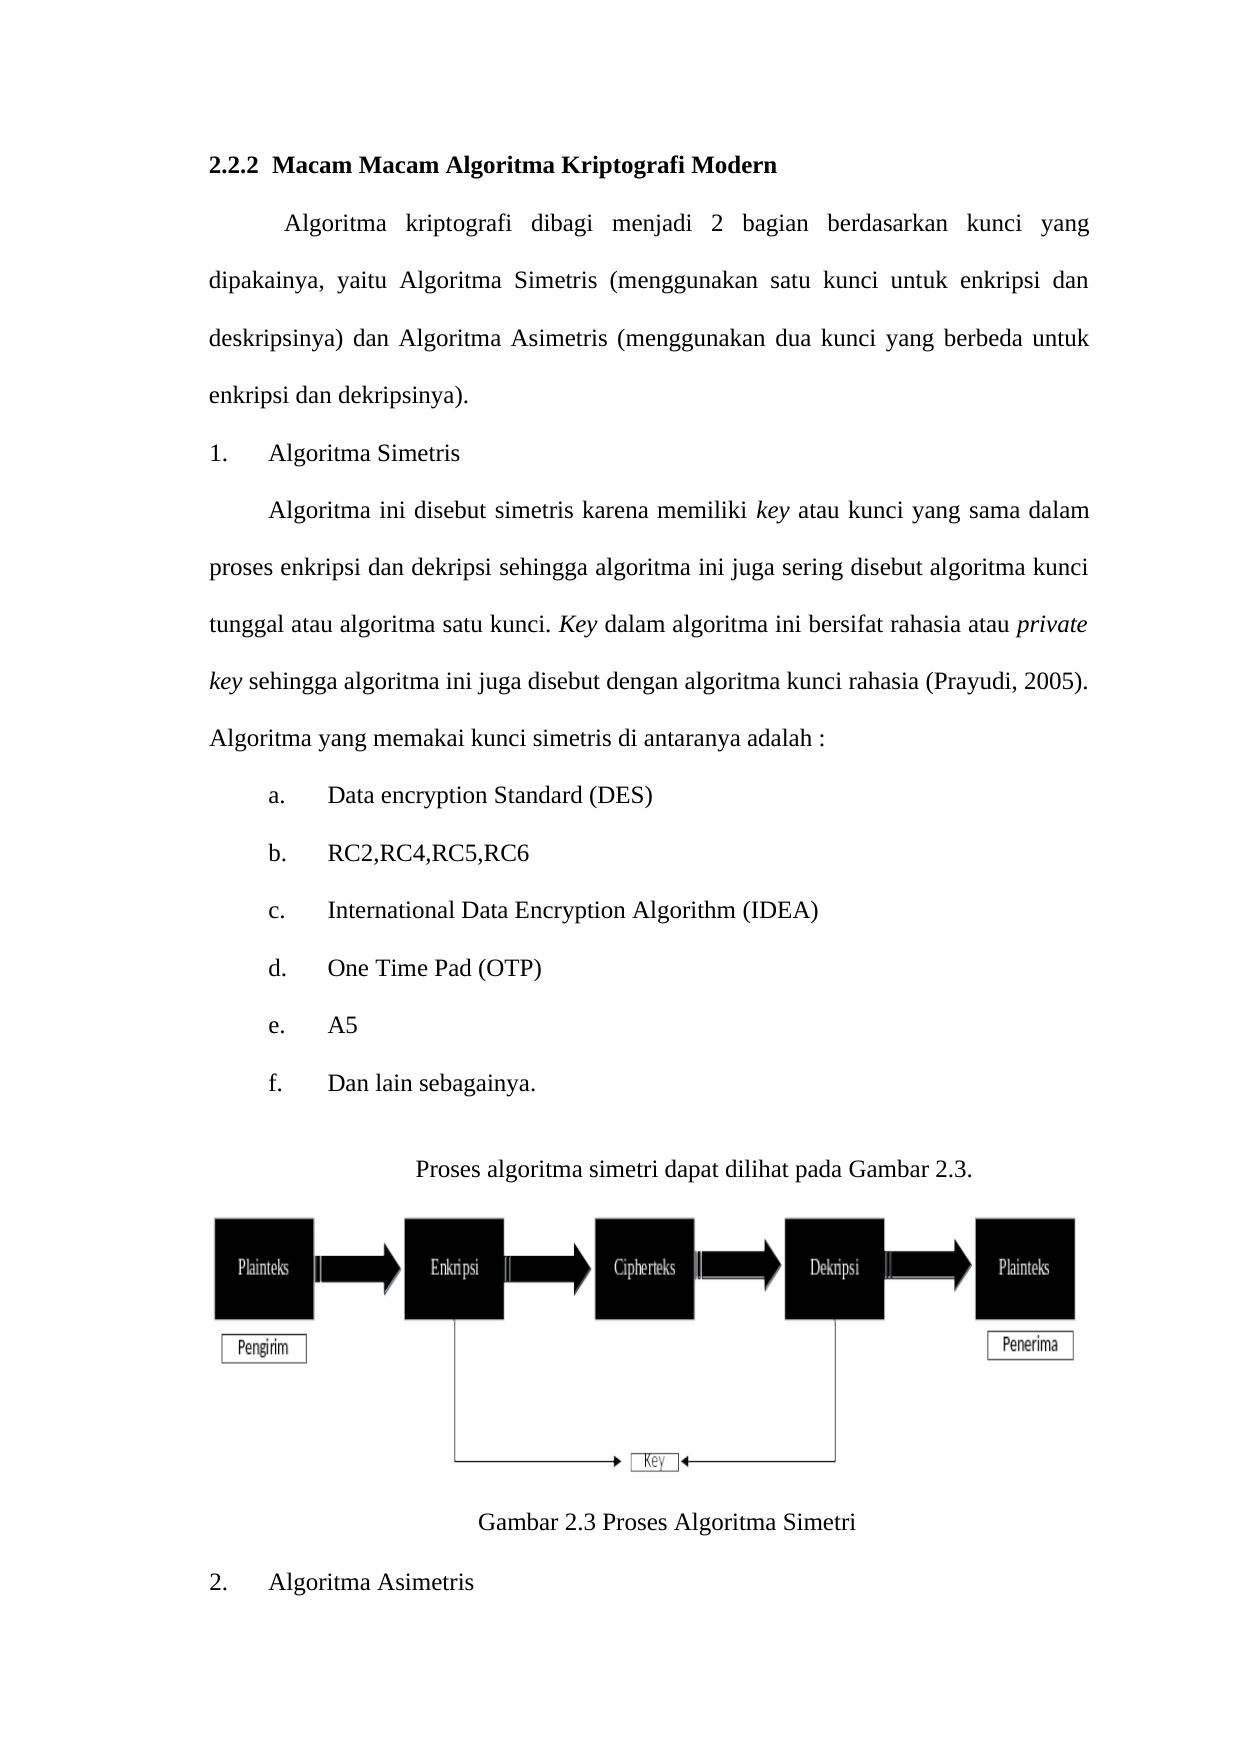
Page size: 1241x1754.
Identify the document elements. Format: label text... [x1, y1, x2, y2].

list International Data Encryption Algorithm (IDEA) [268, 895, 1090, 924]
text Algoritma kriptografi dibagi menjadi 2 bagian berdasarkan kunci yang dipakainya, yaitu Algoritma Simetris (menggunakan satu kunci untuk enkripsi dan deskripsinya) dan Algoritma Asimetris (menggunakan dua kunci yang berbeda untuk enkripsi dan dekripsinya). [209, 208, 1090, 409]
text Algoritma ini disebut simetris karena memiliki key atau kunci yang sama dalam proses enkripsi dan dekripsi sehingga algoritma ini juga sering disebut algoritma kunci tunggal atau algoritma satu kunci. Key dalam algoritma ini bersifat rahasia atau private key sehingga algoritma ini juga disebut dengan algoritma kunci rahasia (Prayudi, 2005). [209, 495, 1090, 695]
text Algoritma yang memakai kunci simetris di antaranya adalah : [209, 723, 1090, 752]
list Algoritma Asimetris [209, 1567, 1090, 1596]
text Proses algoritma simetri dapat dilihat pada Gambar 2.3. [209, 1154, 1090, 1183]
list RC2,RC4,RC5,RC6 [268, 838, 1090, 867]
text Gambar 2.3 Proses Algoritma Simetri [209, 1214, 1090, 1536]
list Dan lain sebagainya. [268, 1068, 1090, 1097]
subtitle 2.2.2 Macam Macam Algoritma Kriptografi Modern [208, 150, 1090, 179]
list Algoritma Simetris [209, 438, 1090, 467]
list One Time Pad (OTP) [268, 953, 1090, 982]
list A5 [268, 1010, 1090, 1039]
list Data encryption Standard (DES) [268, 780, 1090, 809]
